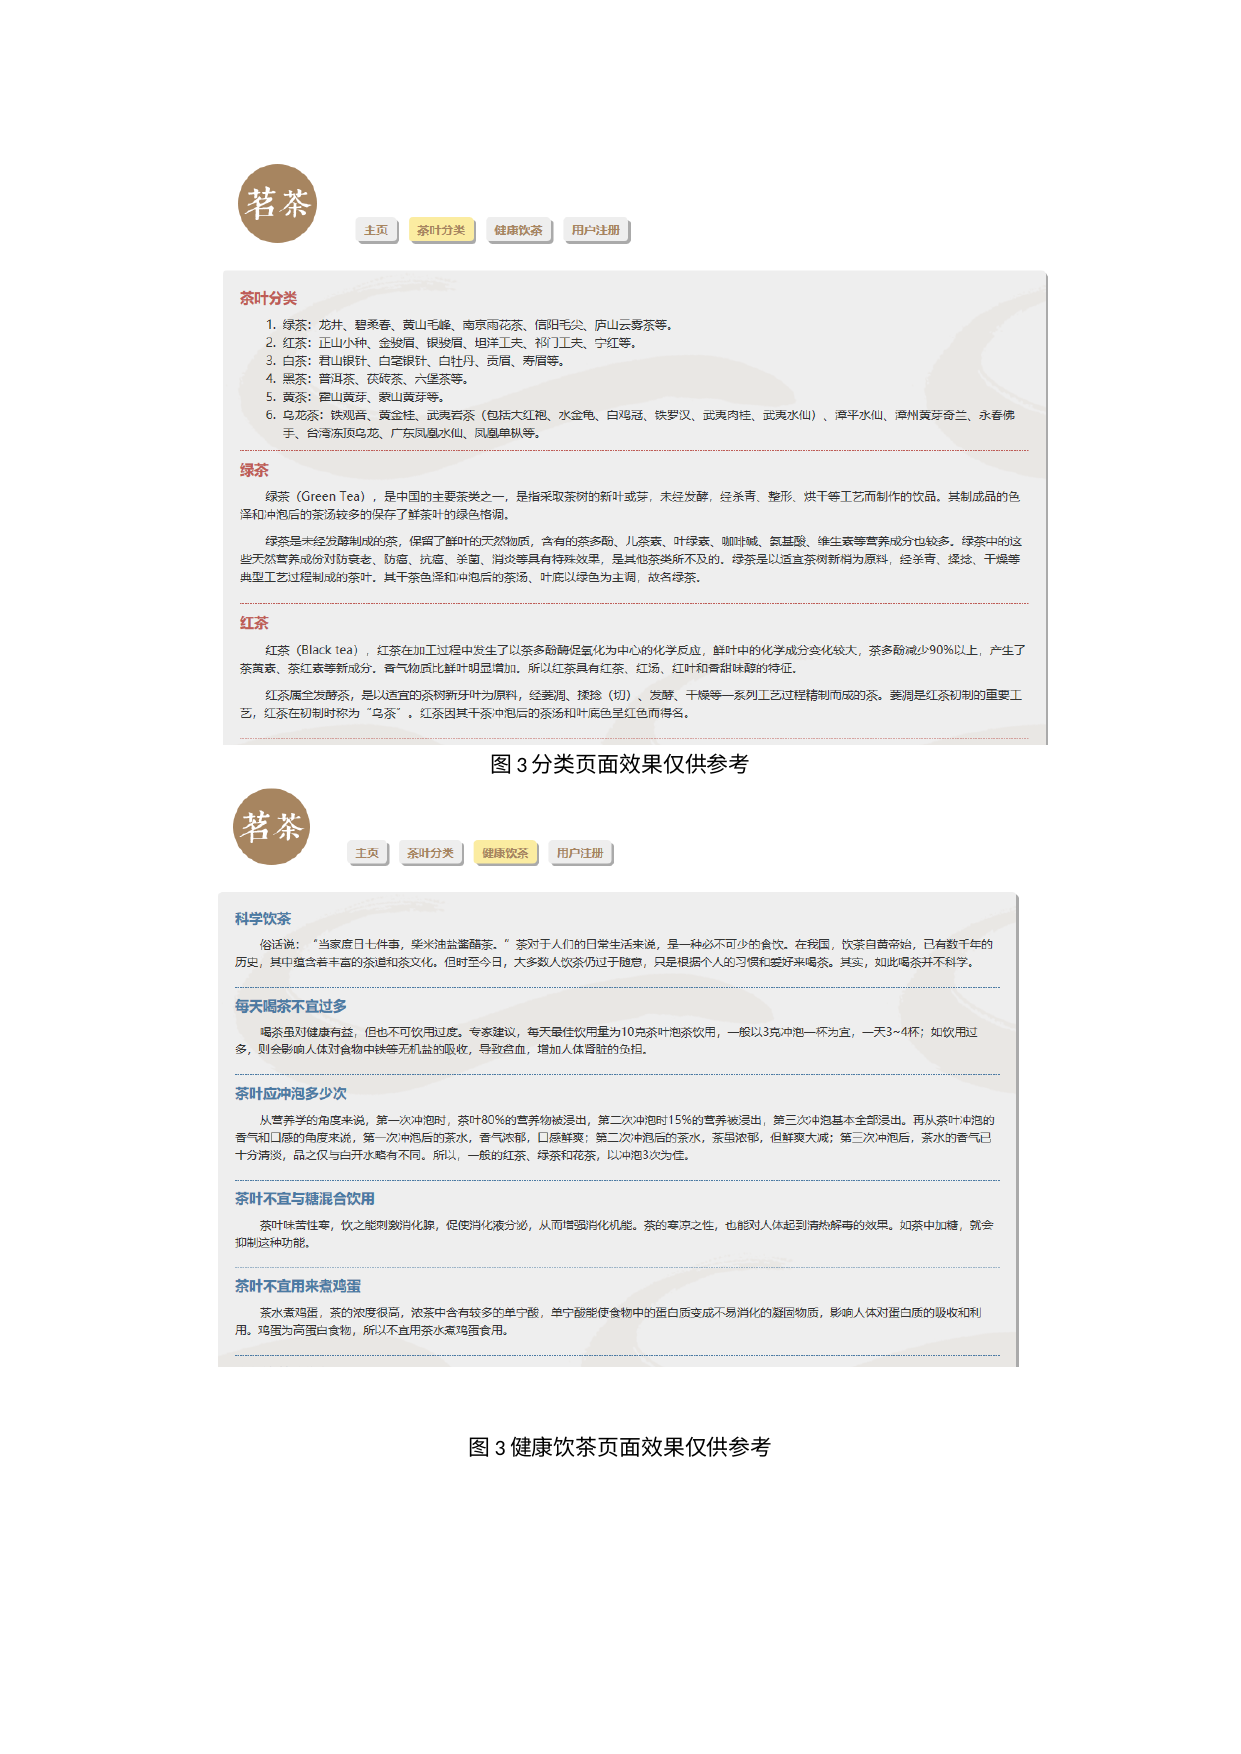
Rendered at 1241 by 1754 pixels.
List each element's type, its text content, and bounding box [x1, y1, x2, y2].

text 图3分类页面效果仅供参考 [187, 747, 1053, 779]
picture [187, 162, 1053, 745]
text 图3健康饮茶页面效果仅供参考 [187, 1429, 1053, 1462]
picture [209, 779, 1032, 1367]
